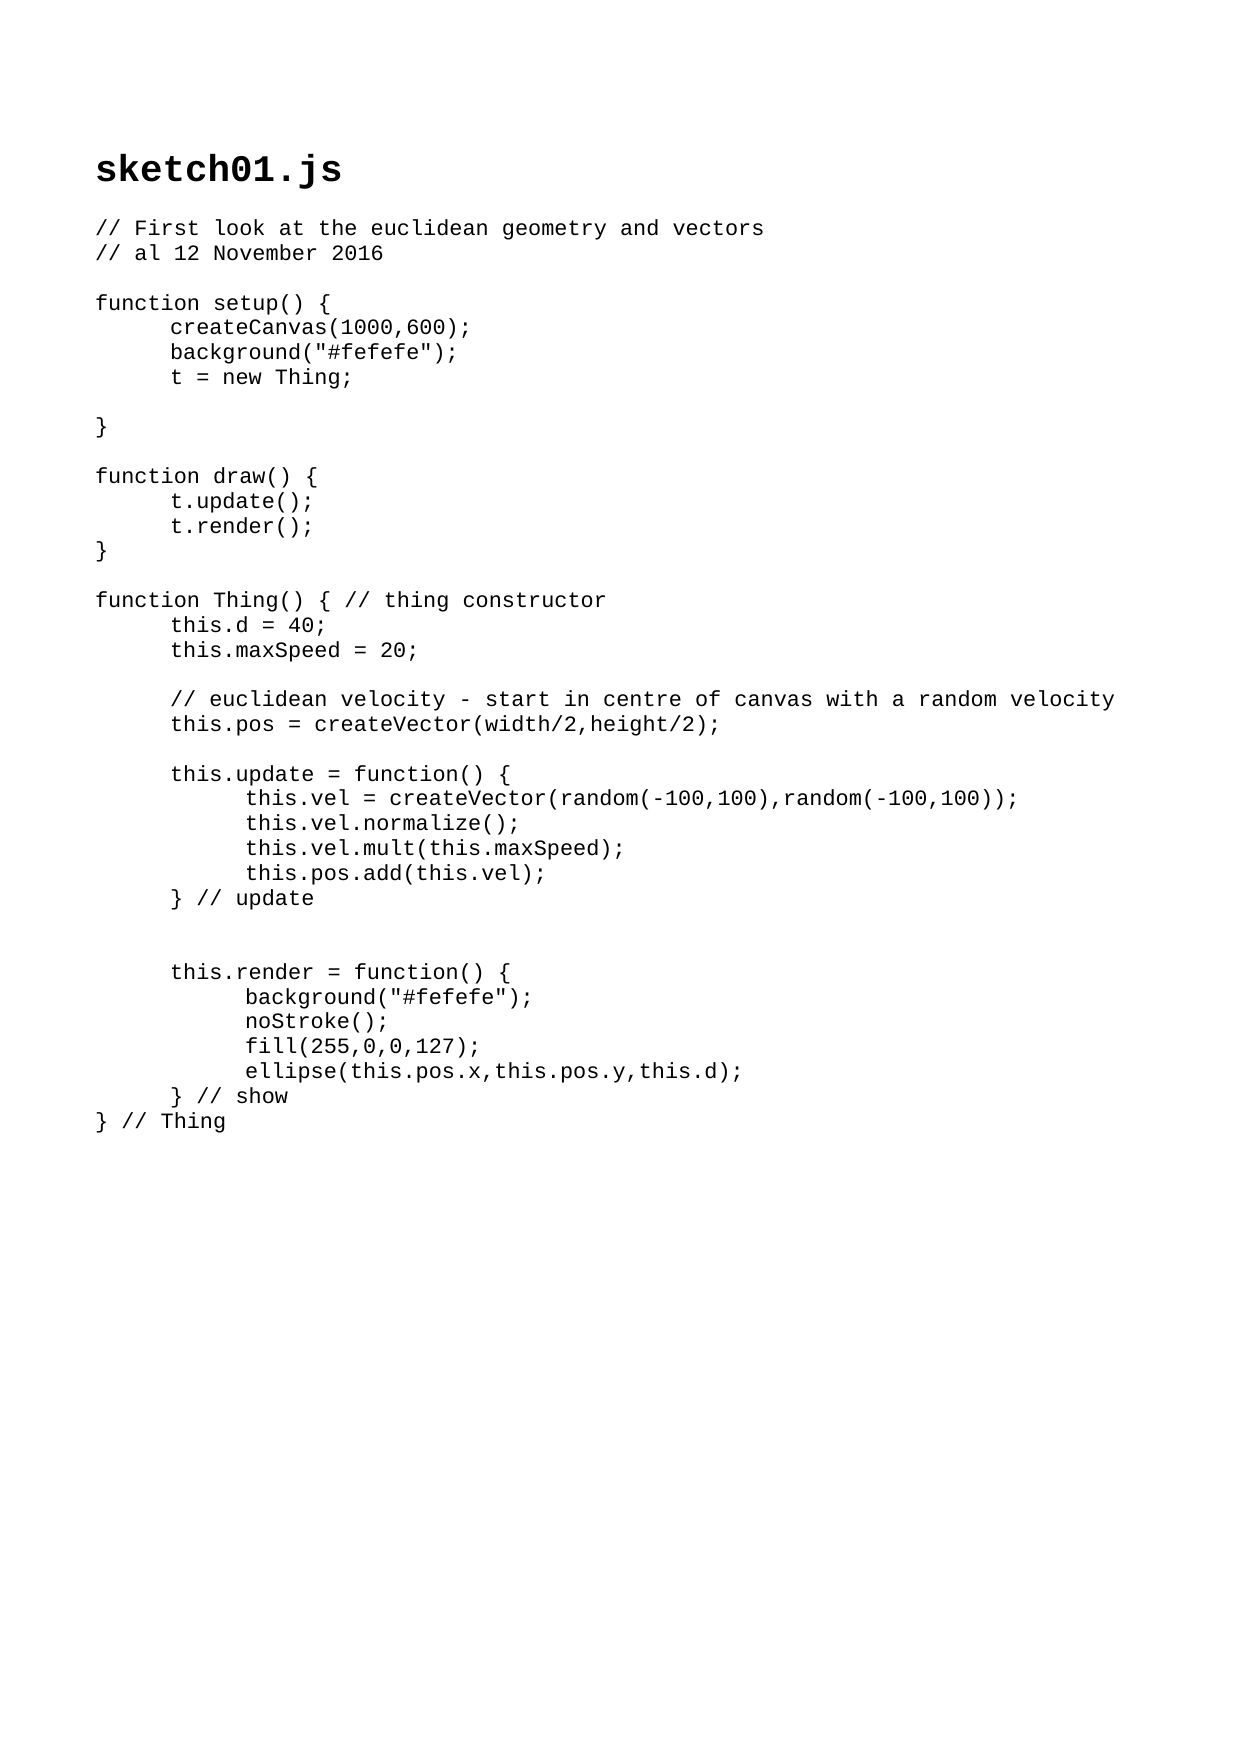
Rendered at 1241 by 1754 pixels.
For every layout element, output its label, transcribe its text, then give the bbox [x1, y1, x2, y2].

text sketch01.js [95, 150, 1146, 192]
text // First look at the euclidean geometry and vectors [95, 217, 1146, 242]
text this.pos.add(this.vel); [95, 862, 1146, 887]
text this.update = function() { [95, 763, 1146, 787]
text this.d = 40; [95, 614, 1146, 639]
text } // update [95, 887, 1146, 911]
text fill(255,0,0,127); [95, 1035, 1146, 1060]
text background("#fefefe"); [95, 986, 1146, 1011]
text noStroke(); [95, 1011, 1146, 1035]
text this.vel = createVector(random(-100,100),random(-100,100)); [95, 787, 1146, 812]
text function draw() { [95, 465, 1146, 490]
text this.vel.normalize(); [95, 812, 1146, 837]
text } [95, 539, 1146, 564]
text } // show [95, 1085, 1146, 1110]
text this.maxSpeed = 20; [95, 639, 1146, 663]
text createCanvas(1000,600); [95, 316, 1146, 341]
text background("#fefefe"); [95, 341, 1146, 366]
text this.vel.mult(this.maxSpeed); [95, 837, 1146, 862]
text function setup() { [95, 292, 1146, 316]
text t = new Thing; [95, 366, 1146, 391]
text } [95, 416, 1146, 440]
text // euclidean velocity - start in centre of canvas with a random velocity [95, 688, 1146, 713]
text this.render = function() { [95, 961, 1146, 986]
text this.pos = createVector(width/2,height/2); [95, 713, 1146, 738]
text ellipse(this.pos.x,this.pos.y,this.d); [95, 1060, 1146, 1085]
text t.update(); [95, 490, 1146, 515]
text // al 12 November 2016 [95, 242, 1146, 267]
text t.render(); [95, 515, 1146, 539]
text } // Thing [95, 1110, 1146, 1134]
text function Thing() { // thing constructor [95, 589, 1146, 614]
